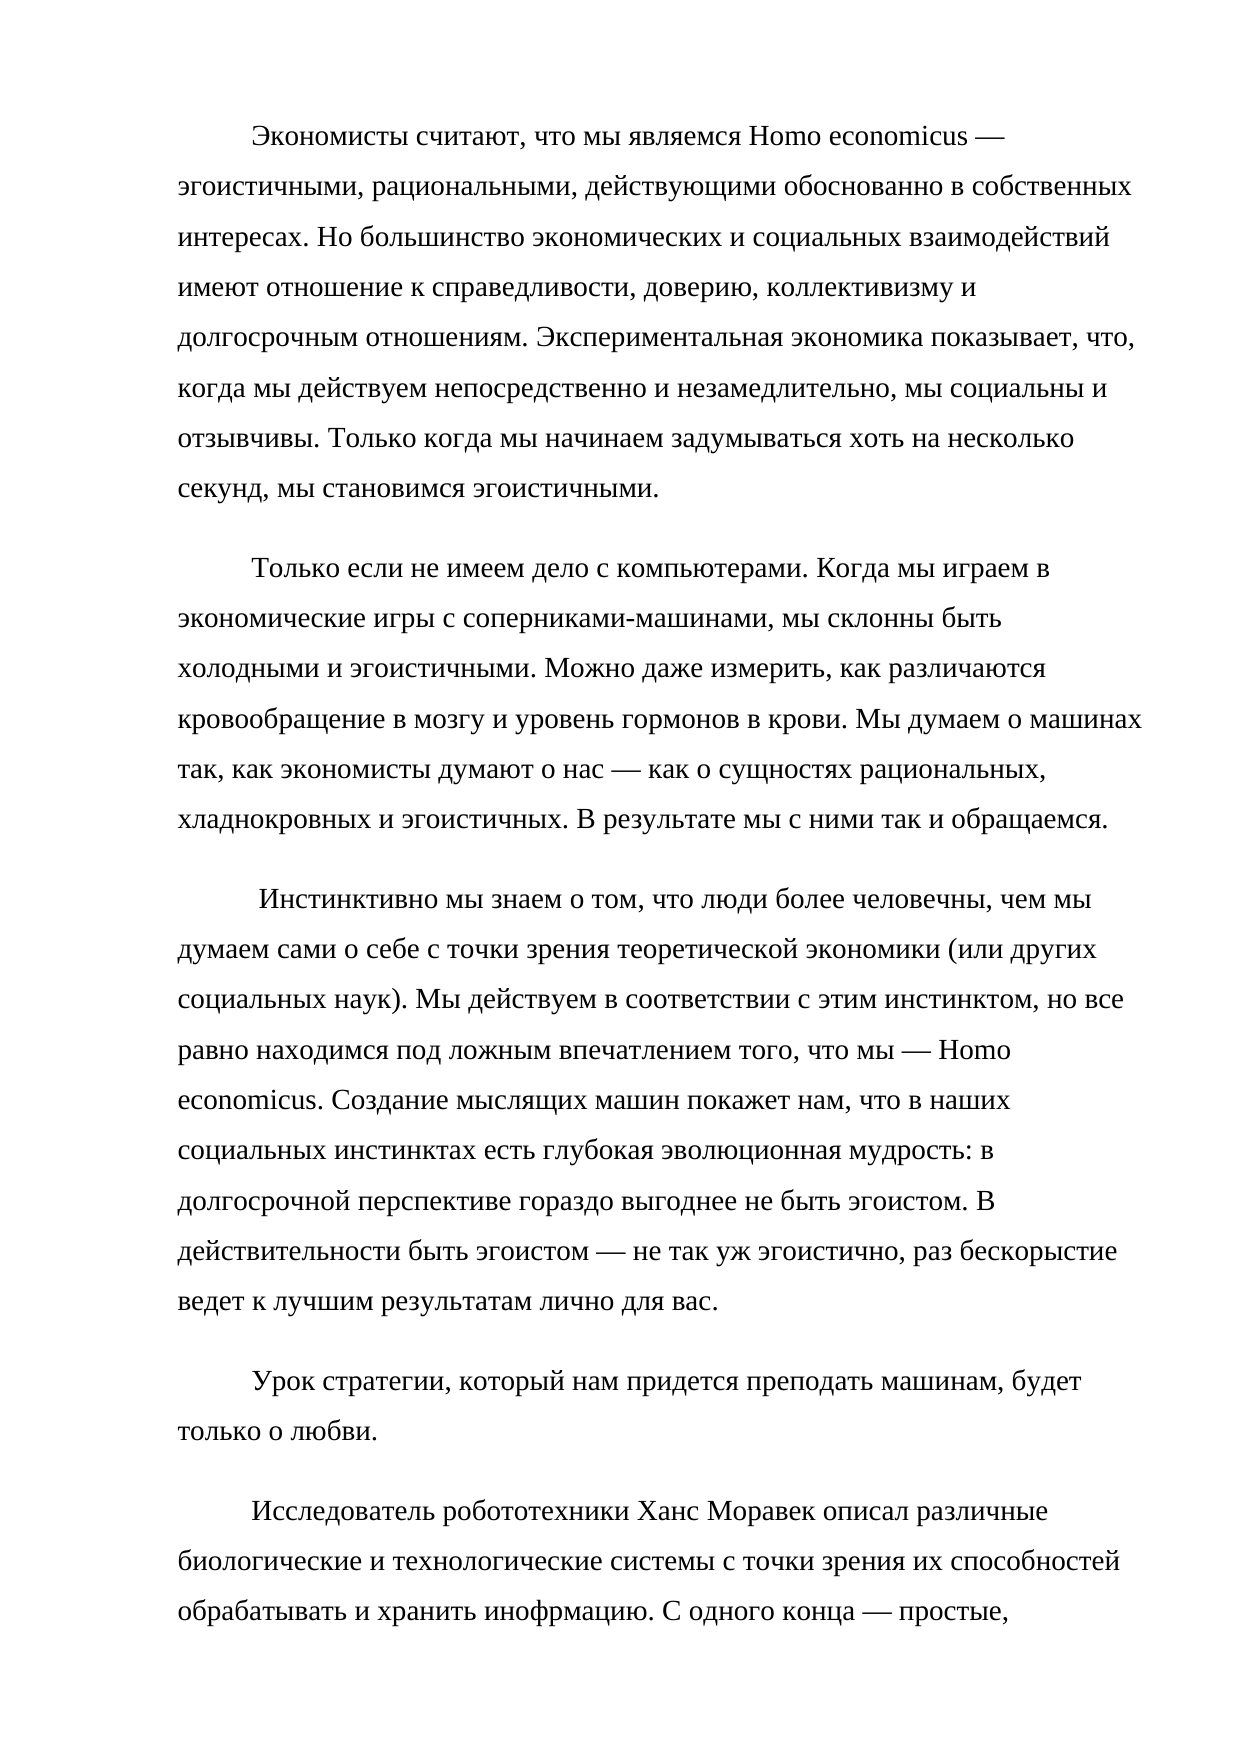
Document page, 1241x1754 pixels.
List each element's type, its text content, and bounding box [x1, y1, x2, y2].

text Только если не имеем дело с компьютерами. Когда мы играем в экономические игры с соперниками-машинами, мы склонны быть холодными и эгоистичными. Можно даже измерить, как различаются кровообращение в мозгу и уровень гормонов в крови. Мы думаем о машинах так, как экономисты думают о нас — как о сущностях рациональных, хладнокровных и эгоистичных. В результате мы с ними так и обращаемся. [177, 550, 1152, 835]
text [177, 1493, 1152, 1627]
text Инстинктивно мы знаем о том, что люди более человечны, чем мы думаем сами о себе с точки зрения теоретической экономики (или других социальных наук). Мы действуем в соответствии с этим инстинктом, но все равно находимся под ложным впечатлением того, что мы — Homo economicus. Создание мыслящих машин покажет нам, что в наших социальных инстинктах есть глубокая эволюционная мудрость: в долгосрочной перспективе гораздо выгоднее не быть эгоистом. В действительности быть эгоистом — не так уж эгоистично, раз бескорыстие ведет к лучшим результатам лично для вас. [177, 881, 1152, 1317]
text Экономисты считают, что мы являемся Homo economicus — эгоистичными, рациональными, действующими обоснованно в собственных интересах. Но большинство экономических и социальных взаимодействий имеют отношение к справедливости, доверию, коллективизму и долгосрочным отношениям. Экспериментальная экономика показывает, что, когда мы действуем непосредственно и незамедлительно, мы социальны и отзывчивы. Только когда мы начинаем задумываться хоть на несколько секунд, мы становимся эгоистичными. [177, 118, 1152, 504]
text Урок стратегии, который нам придется преподать машинам, будет только о любви. [177, 1363, 1152, 1447]
